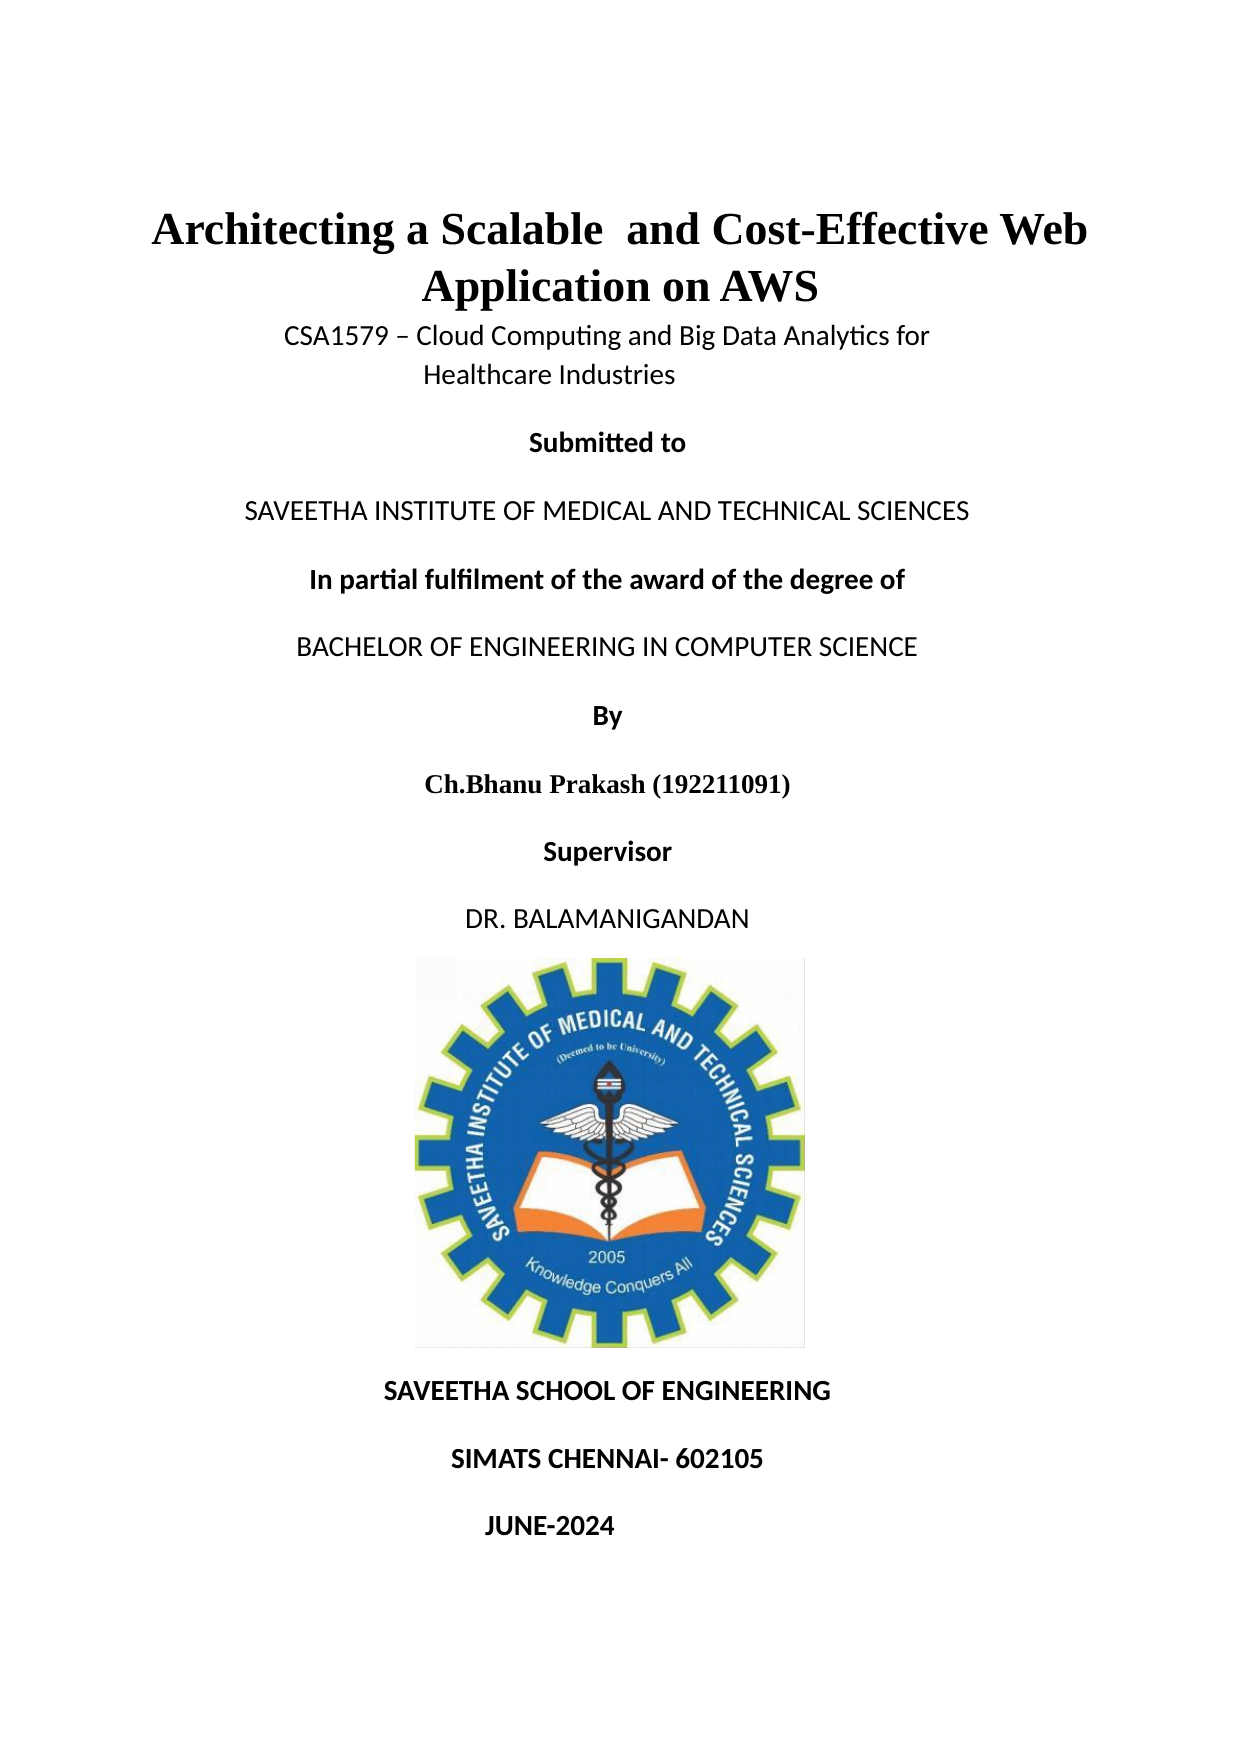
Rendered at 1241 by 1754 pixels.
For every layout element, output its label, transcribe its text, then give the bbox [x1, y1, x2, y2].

subtitle CSA1579 – Cloud Computing and Big Data Analytics for [124, 317, 1090, 352]
text Healthcare Industries [423, 356, 1090, 391]
text Supervisor [125, 833, 1090, 868]
picture [414, 958, 805, 1349]
subtitle BACHELOR OF ENGINEERING IN COMPUTER SCIENCE [124, 628, 1090, 664]
text JUNE-2024 [109, 1507, 614, 1543]
text Submitted to [125, 424, 1090, 460]
subtitle DR. BALAMANIGANDAN [124, 900, 1090, 936]
text SAVEETHA SCHOOL OF ENGINEERING [125, 1372, 1090, 1408]
text By [125, 697, 1090, 732]
text Ch.Bhanu Prakash (192211091) [124, 768, 1090, 799]
text Architecting a Scalable and Cost-Effective Web Application on AWS [150, 202, 1090, 311]
text SAVEETHA INSTITUTE OF MEDICAL AND TECHNICAL SCIENCES [124, 492, 1090, 528]
text In partial fulfilment of the award of the degree of [125, 561, 1089, 596]
text SIMATS CHENNAI- 602105 [125, 1440, 1090, 1475]
